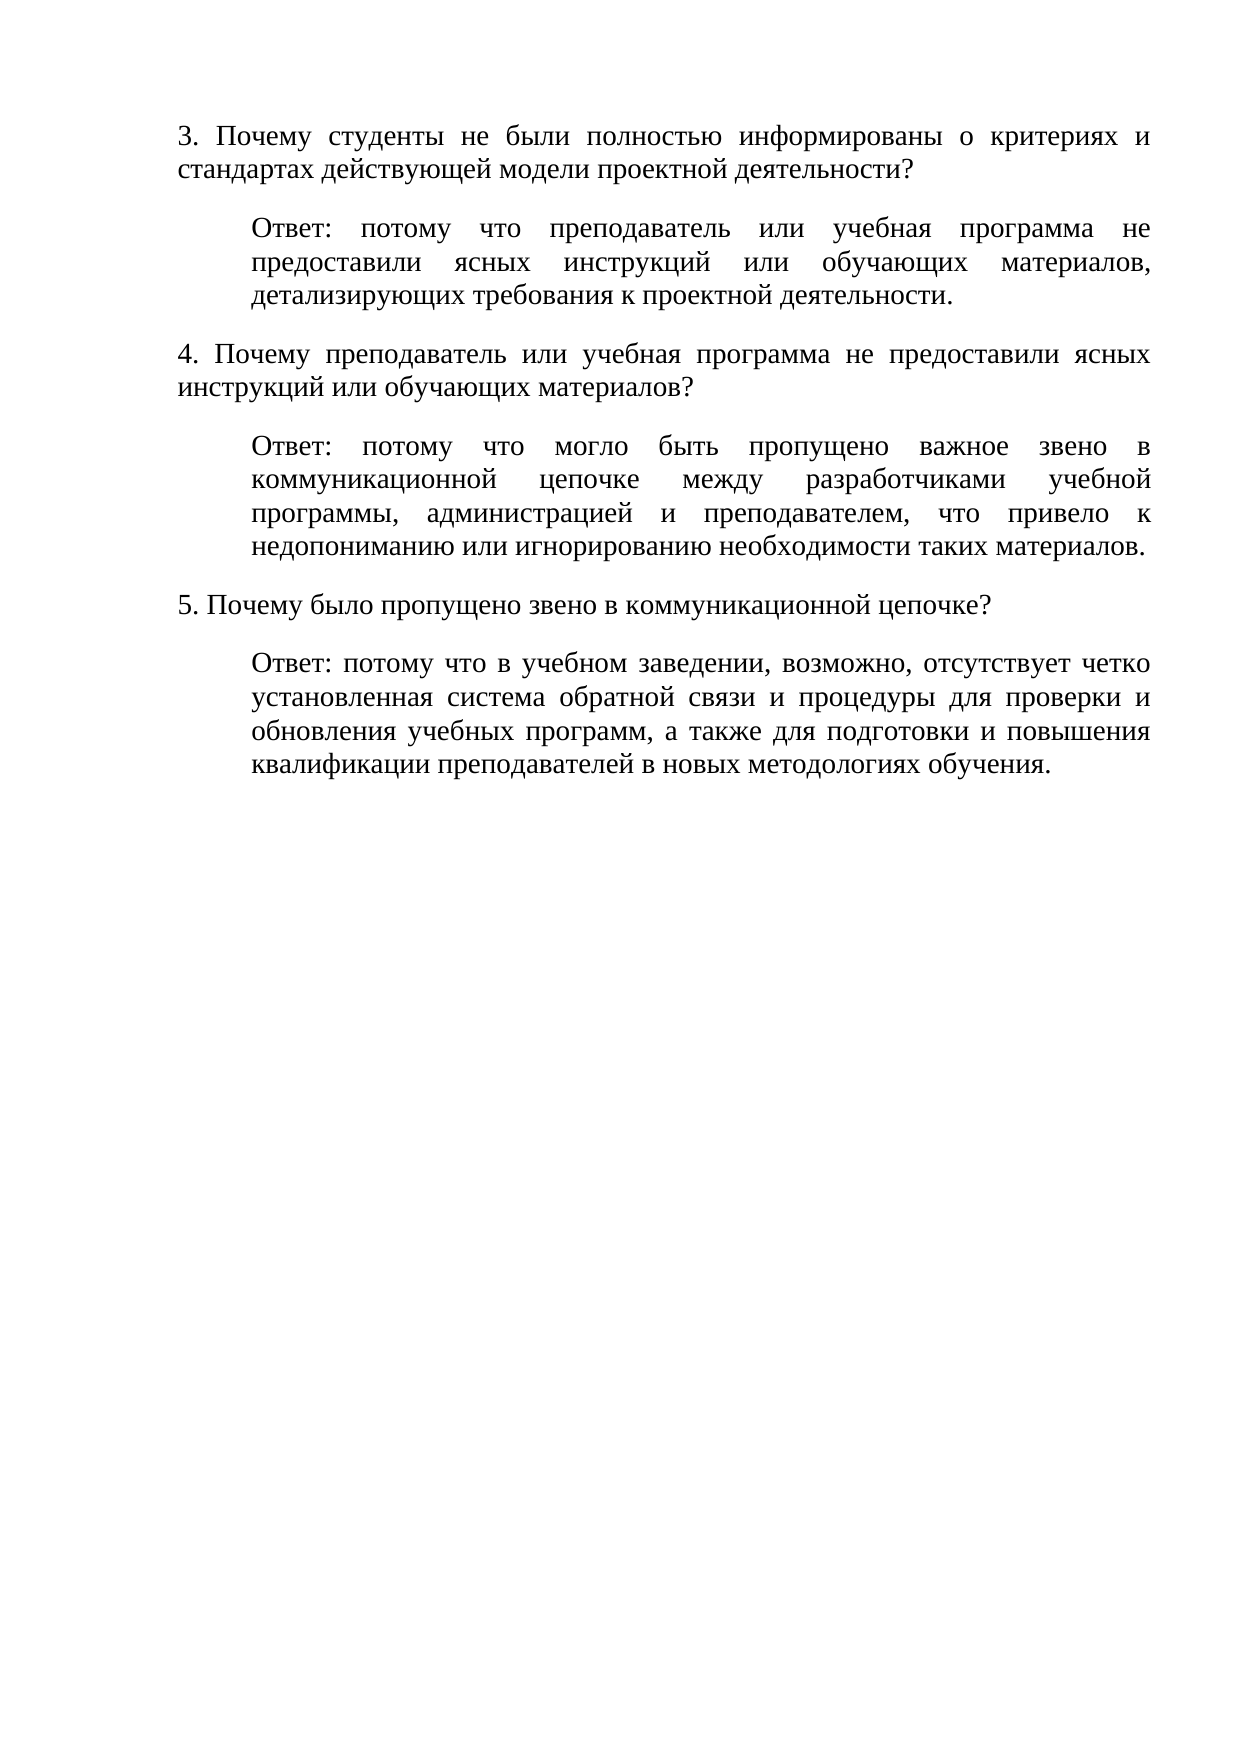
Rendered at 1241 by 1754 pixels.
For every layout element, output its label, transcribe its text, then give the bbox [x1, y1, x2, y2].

text 4. Почему преподаватель или учебная программа не предоставили ясных инструкций или обучающих материалов? [177, 336, 1152, 403]
text Ответ: потому что преподаватель или учебная программа не предоставили ясных инструкций или обучающих материалов, детализирующих требования к проектной деятельности. [251, 210, 1152, 311]
text 5. Почему было пропущено звено в коммуникационной цепочке? [177, 587, 1152, 621]
text 3. Почему студенты не были полностью информированы о критериях и стандартах действующей модели проектной деятельности? [177, 118, 1152, 185]
text Ответ: потому что в учебном заведении, возможно, отсутствует четко установленная система обратной связи и процедуры для проверки и обновления учебных программ, а также для подготовки и повышения квалификации преподавателей в новых методологиях обучения. [251, 646, 1152, 780]
text Ответ: потому что могло быть пропущено важное звено в коммуникационной цепочке между разработчиками учебной программы, администрацией и преподавателем, что привело к недопониманию или игнорированию необходимости таких материалов. [251, 428, 1152, 562]
